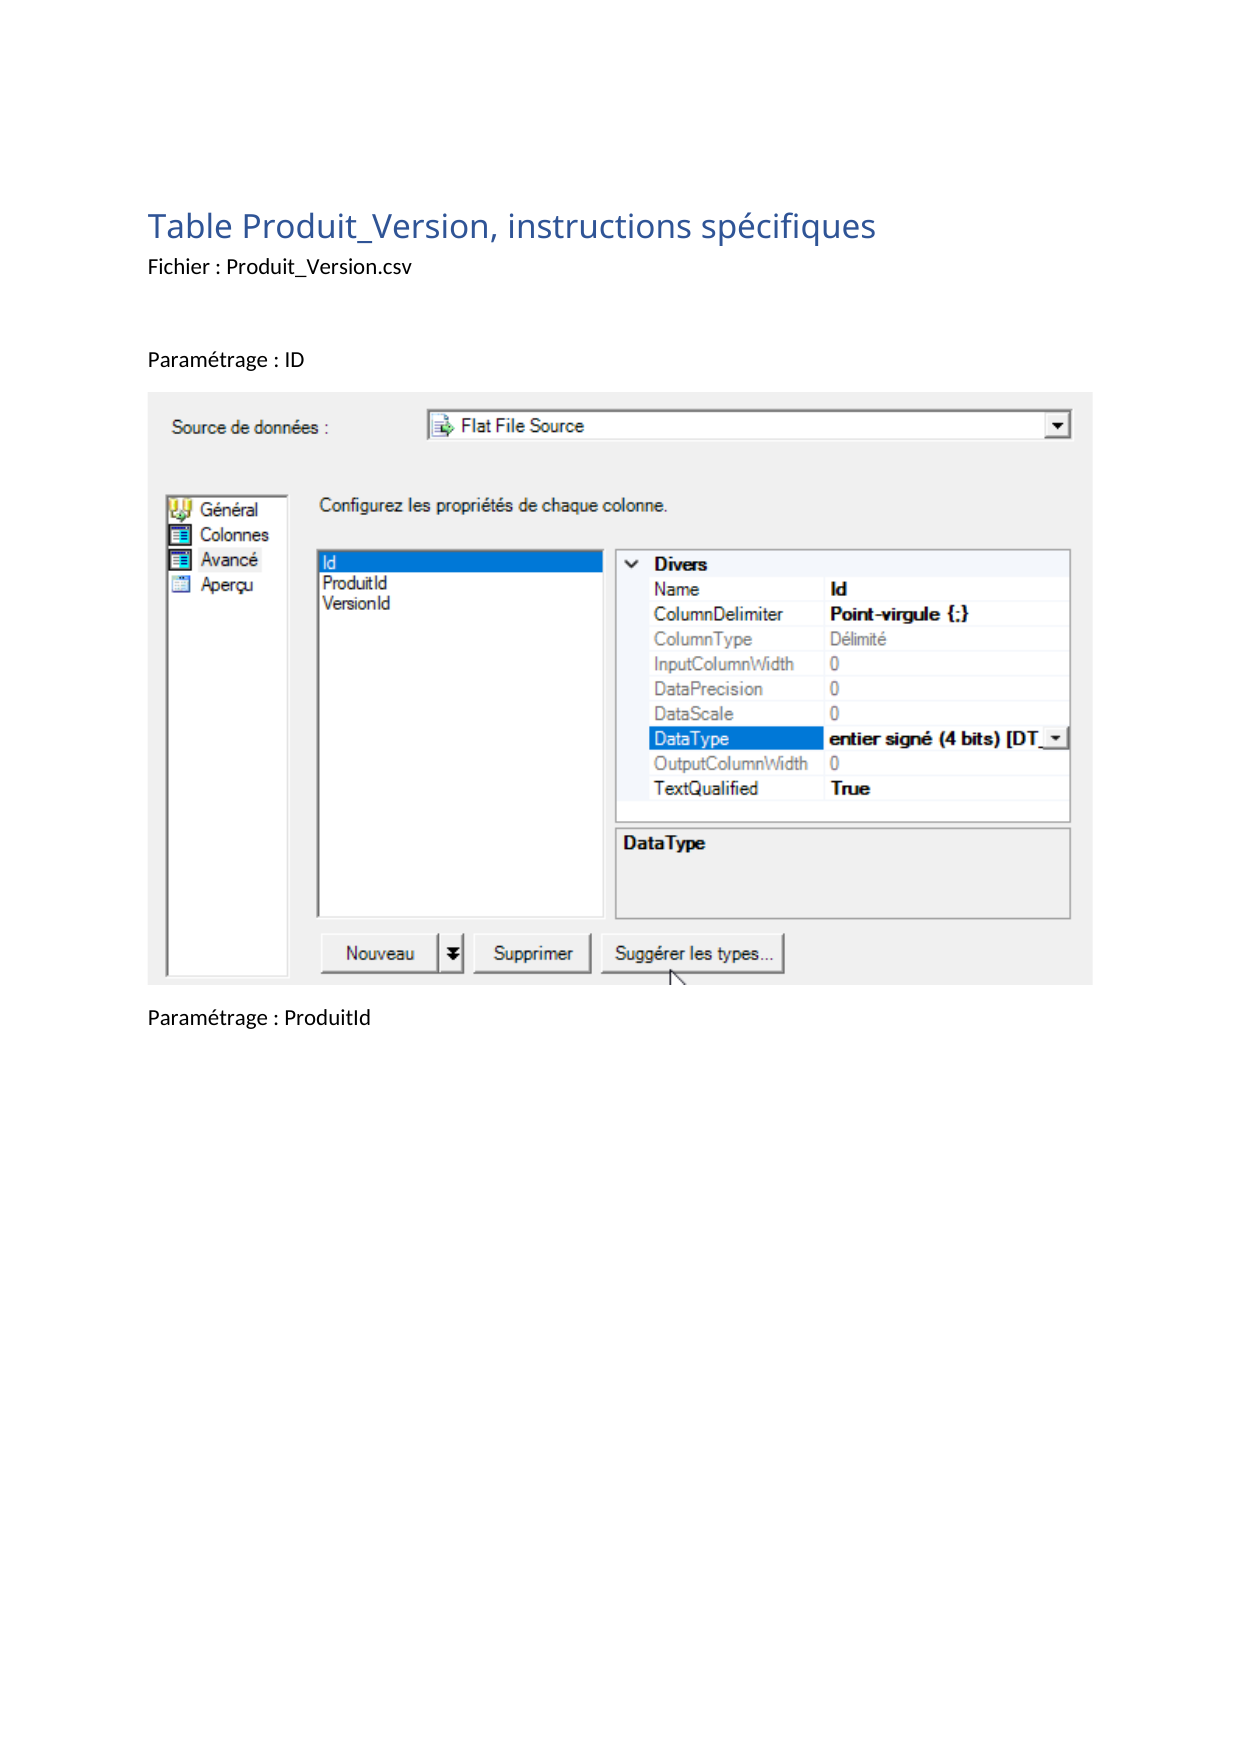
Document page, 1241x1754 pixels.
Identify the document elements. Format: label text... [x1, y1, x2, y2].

text Paramétrage : ProduitId [148, 1003, 1093, 1031]
subtitle Table Produit_Version, instructions spécifiques [148, 203, 1093, 248]
picture [147, 392, 1093, 985]
text Fichier : Produit_Version.csv [148, 252, 1093, 280]
text Paramétrage : ID [148, 346, 1093, 373]
